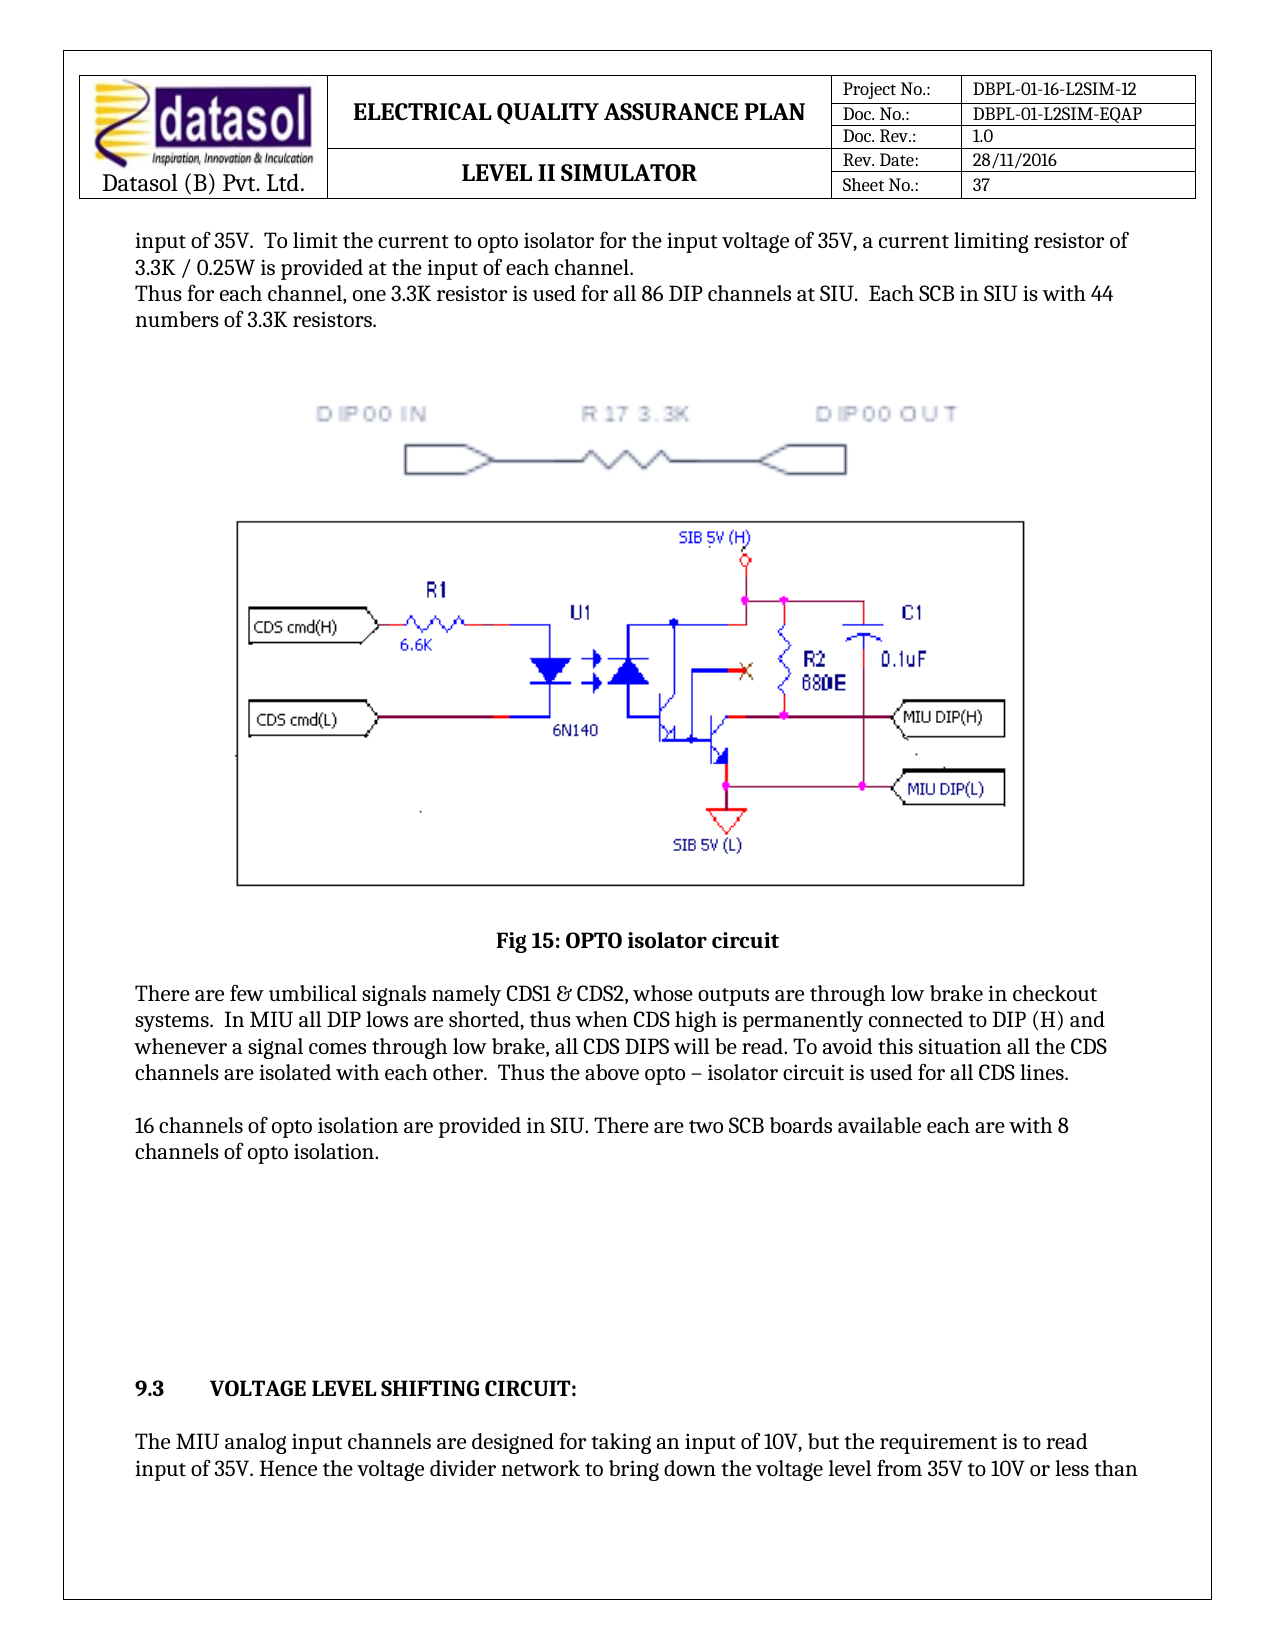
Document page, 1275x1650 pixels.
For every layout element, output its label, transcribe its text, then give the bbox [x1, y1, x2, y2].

text 16 channels of opto isolation are provided in SIU. There are two SCB boards available each are with 8 channels of opto isolation. [135, 1113, 1140, 1165]
text Thus for each channel, one 3.3K resistor is used for all 86 DIP channels at SIU. Each SCB in SIU is with 44 numbers of 3.3K resistors. [135, 281, 1140, 333]
picture [91, 76, 315, 170]
text 9.3 VOLTAGE LEVEL SHIFTING CIRCUIT: [135, 1376, 1140, 1403]
text There are few umbilical signals namely CDS1 & CDS2, whose outputs are through low brake in checkout systems. In MIU all DIP lows are shorted, thus when CDS high is permanently connected to DIP (H) and whenever a signal comes through low brake, all CDS DIPS will be read. To avoid this situation all the CDS channels are isolated with each other. Thus the above opto – isolator circuit is used for all CDS lines. [135, 981, 1140, 1086]
text Fig 15: OPTO isolator circuit [135, 928, 1140, 954]
picture [228, 514, 1048, 929]
